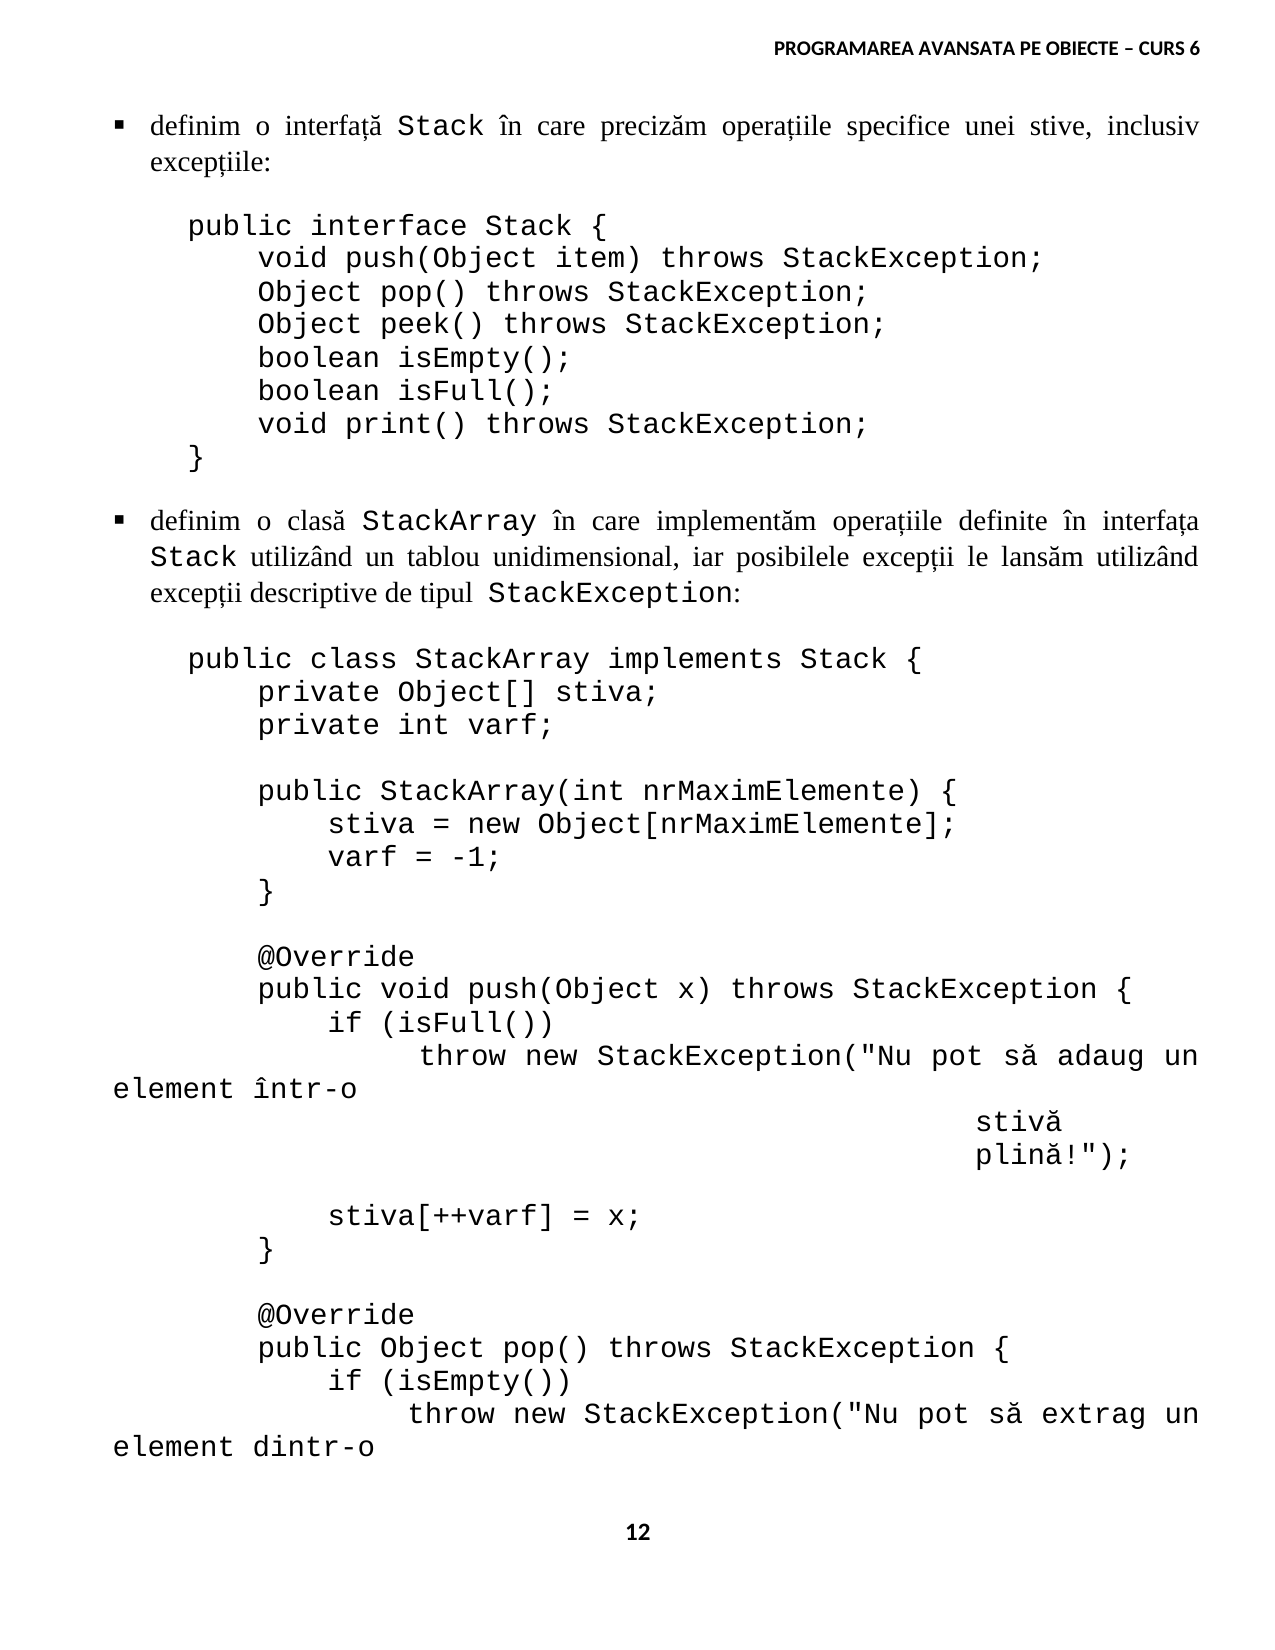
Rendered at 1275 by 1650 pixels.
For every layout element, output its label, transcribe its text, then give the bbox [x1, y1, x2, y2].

text } [112, 442, 1200, 475]
text public class StackArray implements Stack { [112, 644, 1200, 677]
text throw new StackException("Nu pot să adaug un element într-o [112, 1041, 1200, 1107]
list definim o interfață Stack în care precizăm operațiile specifice unei stive, inclusiv excepțiile: [112, 108, 1200, 178]
text boolean isEmpty(); [112, 343, 1200, 376]
text public StackArray(int nrMaximElemente) { [112, 777, 1200, 809]
text Object pop() throws StackException; [112, 277, 1200, 310]
text stiva[++varf] = x; [112, 1201, 1200, 1234]
text stiva = new Object[nrMaximElemente]; [112, 809, 1200, 843]
text if (isEmpty()) [112, 1366, 1200, 1399]
text public Object pop() throws StackException { [112, 1333, 1200, 1366]
text } [112, 876, 1200, 909]
list definim o clasă StackArray în care implementăm operațiile definite în interfața Stack utilizând un tablou unidimensional, iar posibilele excepții le lansăm utilizând excepții descriptive de tipul StackException: [112, 503, 1200, 611]
text stivă plină!"); [975, 1107, 1200, 1173]
text Object peek() throws StackException; [112, 310, 1200, 343]
text boolean isFull(); [112, 376, 1200, 409]
text @Override [112, 942, 1200, 975]
text if (isFull()) [112, 1008, 1200, 1041]
text } [112, 1234, 1200, 1267]
text public void push(Object x) throws StackException { [112, 975, 1200, 1008]
text private Object[] stiva; [112, 677, 1200, 711]
text throw new StackException("Nu pot să extrag un element dintr-o [112, 1399, 1200, 1465]
text public interface Stack { [112, 211, 1200, 244]
text varf = -1; [112, 843, 1200, 876]
text void print() throws StackException; [112, 409, 1200, 442]
text @Override [112, 1300, 1200, 1333]
text private int varf; [112, 711, 1200, 743]
text void push(Object item) throws StackException; [112, 244, 1200, 277]
